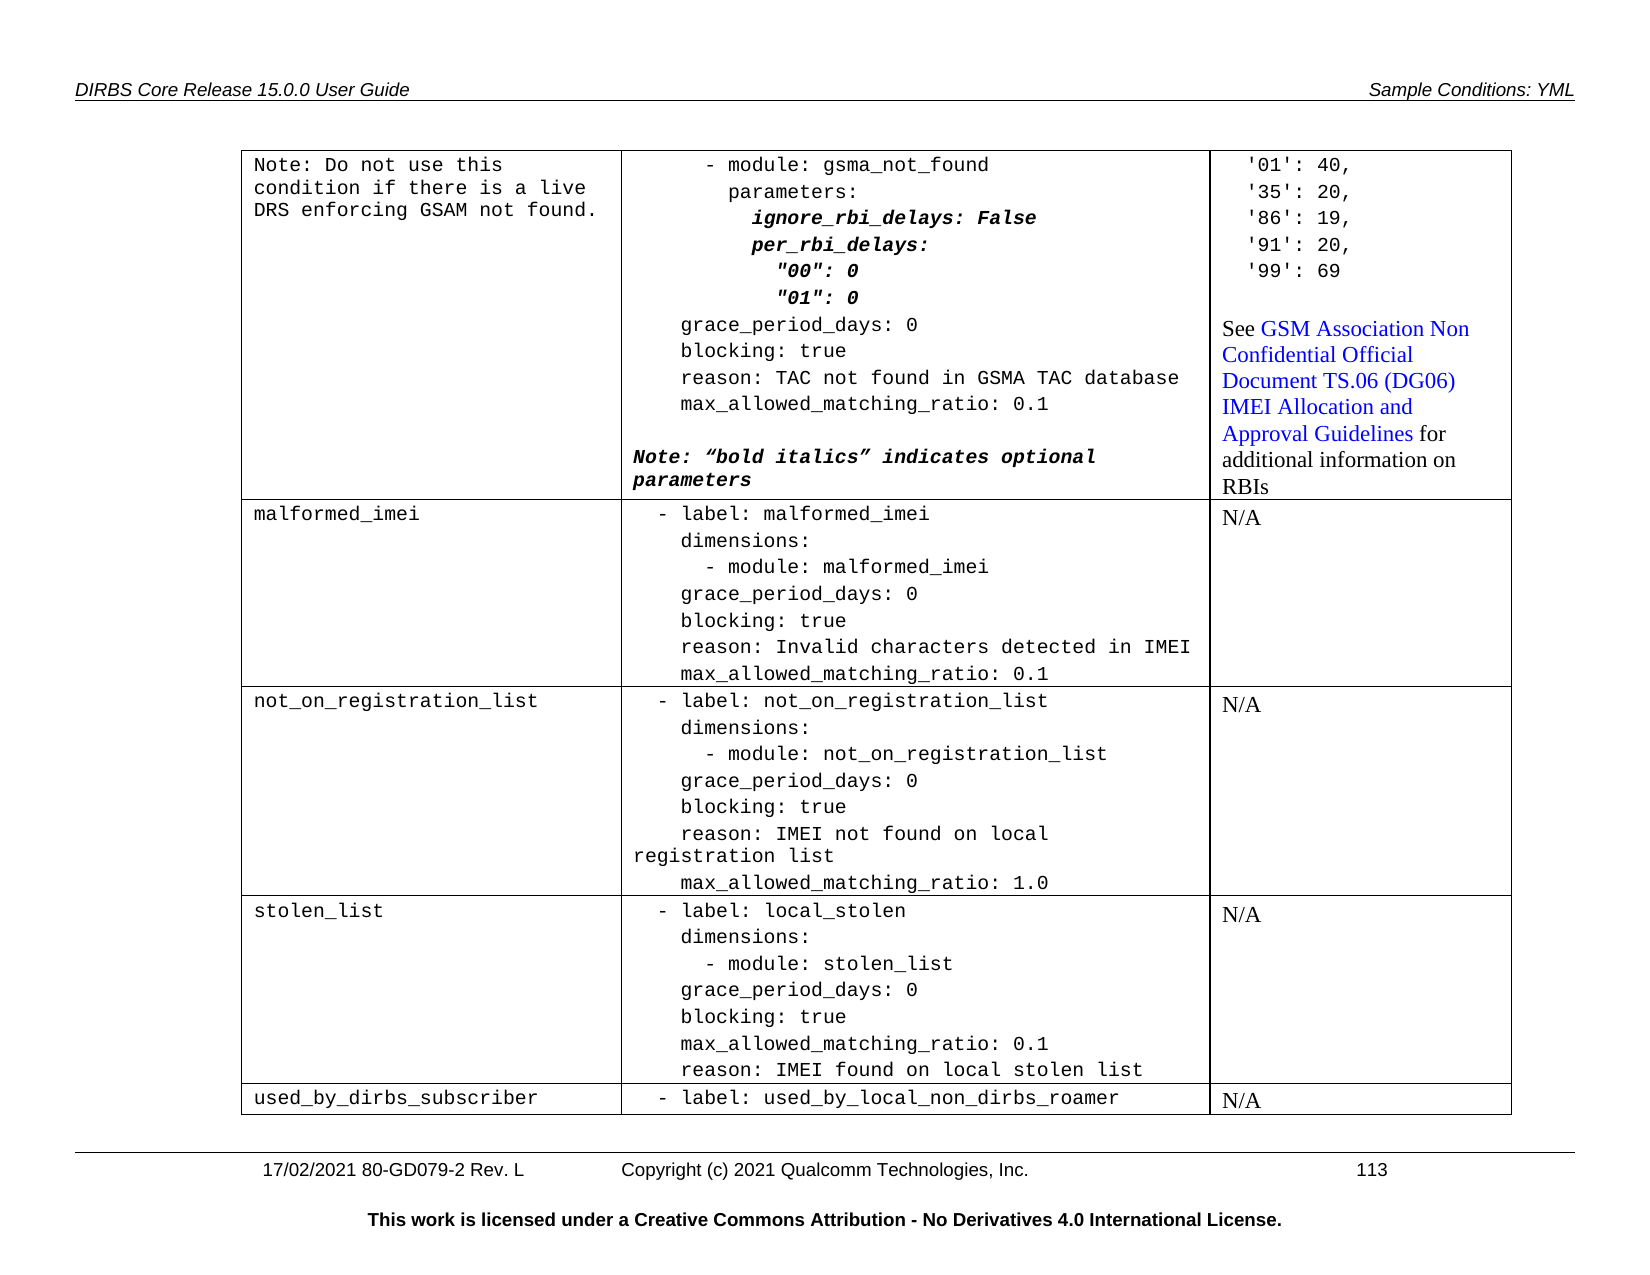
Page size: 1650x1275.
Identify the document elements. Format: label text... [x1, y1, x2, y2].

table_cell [1211, 151, 1511, 499]
table_cell not_on_registration_list [242, 687, 621, 895]
table_cell N/A [1211, 896, 1511, 1082]
table_cell stolen_list [242, 896, 621, 1082]
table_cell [622, 1084, 1209, 1114]
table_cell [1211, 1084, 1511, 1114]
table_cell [622, 151, 1209, 499]
table_cell N/A [1211, 500, 1511, 686]
table_cell N/A [1211, 687, 1511, 895]
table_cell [242, 151, 621, 499]
table_cell malformed_imei [242, 500, 621, 686]
table_cell - label: malformed_imei dimensions: - module: malformed_imei grace_period_days: 0 blocking: true reason: Invalid characters detected in IMEI max_allowed_matching_ratio: 0.1 [622, 500, 1209, 686]
table_cell - label: not_on_registration_list dimensions: - module: not_on_registration_list grace_period_days: 0 blocking: true reason: IMEI not found on local registration list max_allowed_matching_ratio: 1.0 [622, 687, 1209, 895]
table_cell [242, 1084, 621, 1114]
table_cell - label: local_stolen dimensions: - module: stolen_list grace_period_days: 0 blocking: true max_allowed_matching_ratio: 0.1 reason: IMEI found on local stolen list [622, 896, 1209, 1082]
